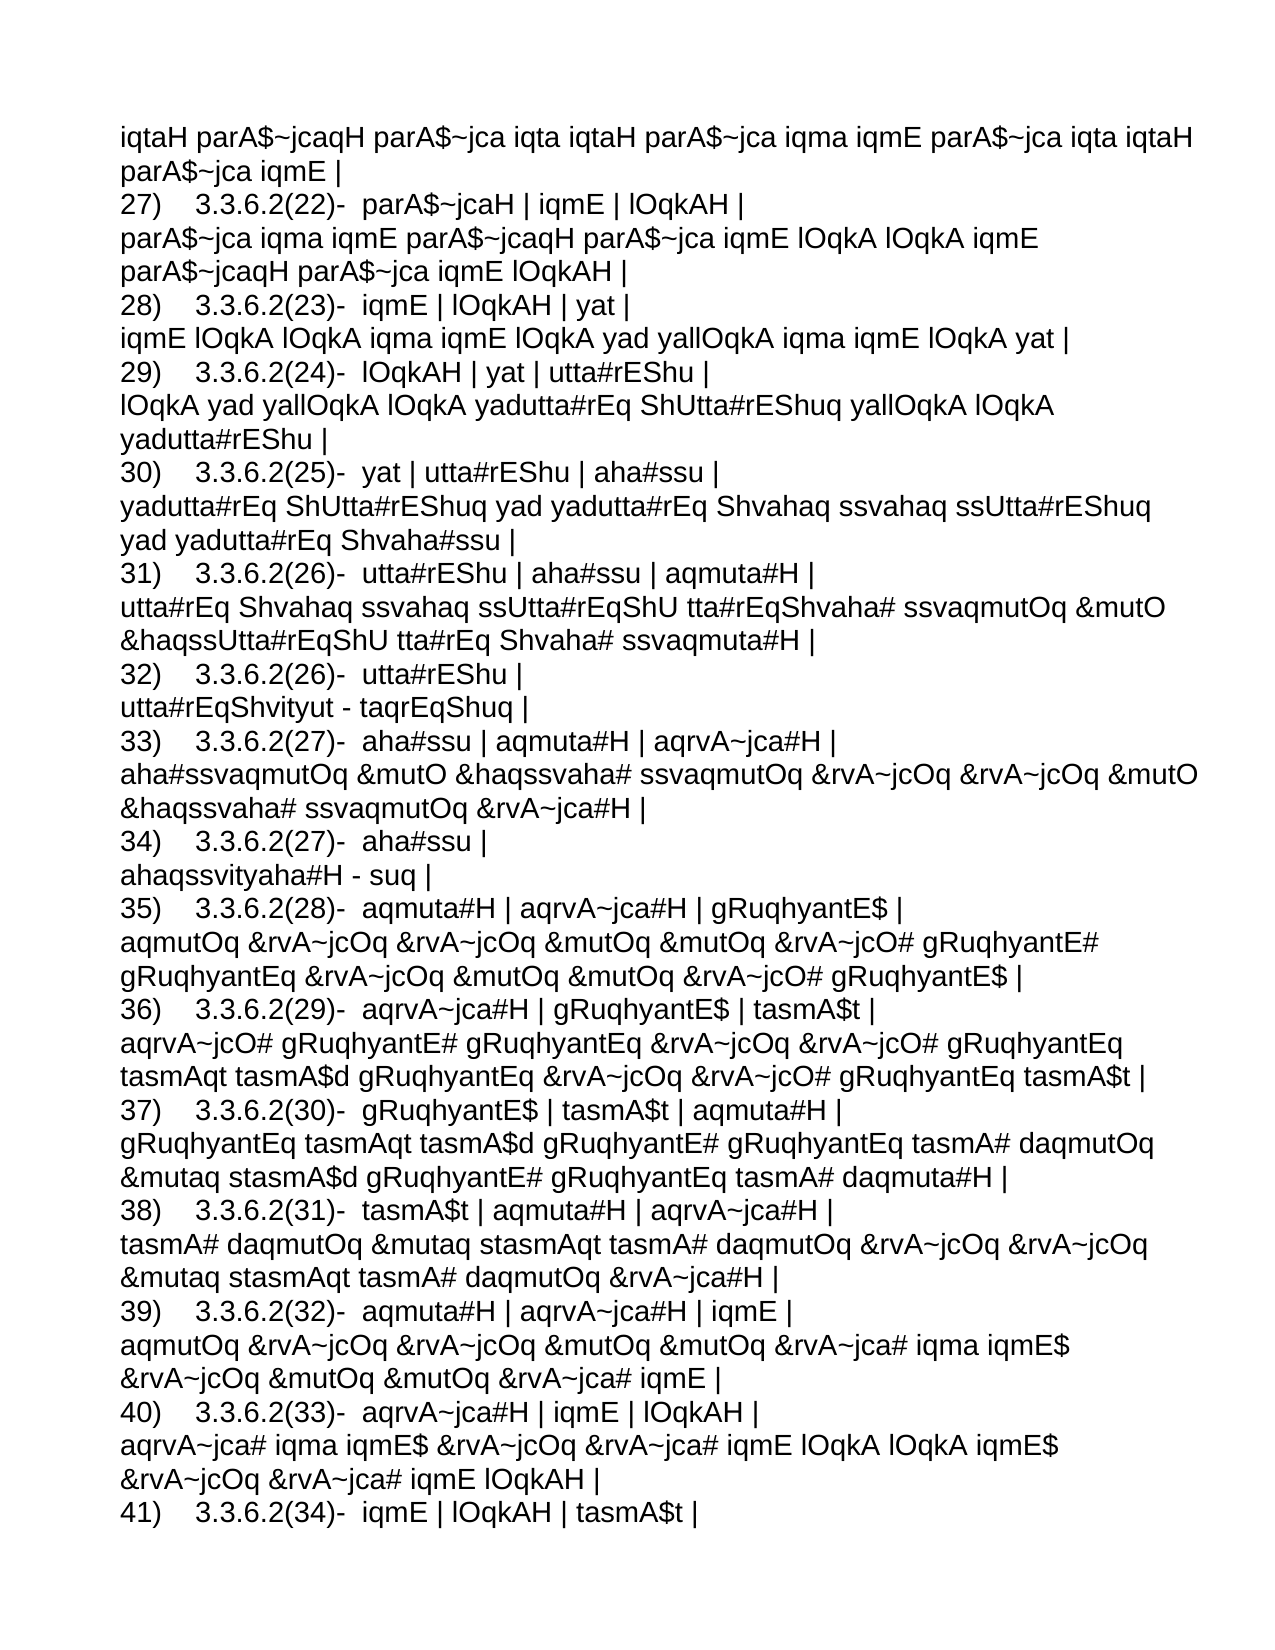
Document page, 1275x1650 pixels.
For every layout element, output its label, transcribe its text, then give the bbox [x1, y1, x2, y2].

text 32) 3.3.6.2(26)- utta#rEShu | [120, 657, 1200, 690]
text utta#rEq Shvahaq ssvahaq ssUtta#rEqShU tta#rEqShvaha# ssvaqmutOq &mutO &haqssUtta#rEqShU tta#rEq Shvaha# ssvaqmuta#H | [120, 589, 1200, 657]
text lOqkA yad yallOqkA lOqkA yadutta#rEq ShUtta#rEShuq yallOqkA lOqkA yadutta#rEShu | [120, 388, 1200, 455]
text 35) 3.3.6.2(28)- aqmuta#H | aqrvA~jca#H | gRuqhyantE$ | [120, 891, 1200, 925]
text 41) 3.3.6.2(34)- iqmE | lOqkAH | tasmA$t | [120, 1495, 1200, 1529]
text ahaqssvityaha#H - suq | [120, 858, 1200, 891]
text 40) 3.3.6.2(33)- aqrvA~jca#H | iqmE | lOqkAH | [120, 1394, 1200, 1428]
text aqrvA~jcO# gRuqhyantE# gRuqhyantEq &rvA~jcOq &rvA~jcO# gRuqhyantEq tasmAqt tasmA$d gRuqhyantEq &rvA~jcOq &rvA~jcO# gRuqhyantEq tasmA$t | [120, 1026, 1200, 1093]
text tasmA# daqmutOq &mutaq stasmAqt tasmA# daqmutOq &rvA~jcOq &rvA~jcOq &mutaq stasmAqt tasmA# daqmutOq &rvA~jca#H | [120, 1227, 1200, 1294]
text 37) 3.3.6.2(30)- gRuqhyantE$ | tasmA$t | aqmuta#H | [120, 1093, 1200, 1126]
text 33) 3.3.6.2(27)- aha#ssu | aqmuta#H | aqrvA~jca#H | [120, 724, 1200, 757]
text yadutta#rEq ShUtta#rEShuq yad yadutta#rEq Shvahaq ssvahaq ssUtta#rEShuq yad yadutta#rEq Shvaha#ssu | [120, 489, 1200, 556]
text parA$~jca iqma iqmE parA$~jcaqH parA$~jca iqmE lOqkA lOqkA iqmE parA$~jcaqH parA$~jca iqmE lOqkAH | [120, 221, 1200, 288]
text 27) 3.3.6.2(22)- parA$~jcaH | iqmE | lOqkAH | [120, 187, 1200, 221]
text aqmutOq &rvA~jcOq &rvA~jcOq &mutOq &mutOq &rvA~jca# iqma iqmE$ &rvA~jcOq &mutOq &mutOq &rvA~jca# iqmE | [120, 1327, 1200, 1394]
text iqmE lOqkA lOqkA iqma iqmE lOqkA yad yallOqkA iqma iqmE lOqkA yat | [120, 321, 1200, 355]
text 39) 3.3.6.2(32)- aqmuta#H | aqrvA~jca#H | iqmE | [120, 1294, 1200, 1327]
text iqtaH parA$~jcaqH parA$~jca iqta iqtaH parA$~jca iqma iqmE parA$~jca iqta iqtaH parA$~jca iqmE | [120, 120, 1200, 187]
text 36) 3.3.6.2(29)- aqrvA~jca#H | gRuqhyantE$ | tasmA$t | [120, 992, 1200, 1026]
text utta#rEqShvityut - taqrEqShuq | [120, 690, 1200, 724]
text aqmutOq &rvA~jcOq &rvA~jcOq &mutOq &mutOq &rvA~jcO# gRuqhyantE# gRuqhyantEq &rvA~jcOq &mutOq &mutOq &rvA~jcO# gRuqhyantE$ | [120, 925, 1200, 992]
text aqrvA~jca# iqma iqmE$ &rvA~jcOq &rvA~jca# iqmE lOqkA lOqkA iqmE$ &rvA~jcOq &rvA~jca# iqmE lOqkAH | [120, 1428, 1200, 1495]
text 28) 3.3.6.2(23)- iqmE | lOqkAH | yat | [120, 288, 1200, 321]
text aha#ssvaqmutOq &mutO &haqssvaha# ssvaqmutOq &rvA~jcOq &rvA~jcOq &mutO &haqssvaha# ssvaqmutOq &rvA~jca#H | [120, 757, 1200, 824]
text 38) 3.3.6.2(31)- tasmA$t | aqmuta#H | aqrvA~jca#H | [120, 1193, 1200, 1227]
text 31) 3.3.6.2(26)- utta#rEShu | aha#ssu | aqmuta#H | [120, 556, 1200, 589]
text 29) 3.3.6.2(24)- lOqkAH | yat | utta#rEShu | [120, 355, 1200, 388]
text 34) 3.3.6.2(27)- aha#ssu | [120, 824, 1200, 858]
text 30) 3.3.6.2(25)- yat | utta#rEShu | aha#ssu | [120, 455, 1200, 489]
text gRuqhyantEq tasmAqt tasmA$d gRuqhyantE# gRuqhyantEq tasmA# daqmutOq &mutaq stasmA$d gRuqhyantE# gRuqhyantEq tasmA# daqmuta#H | [120, 1126, 1200, 1193]
